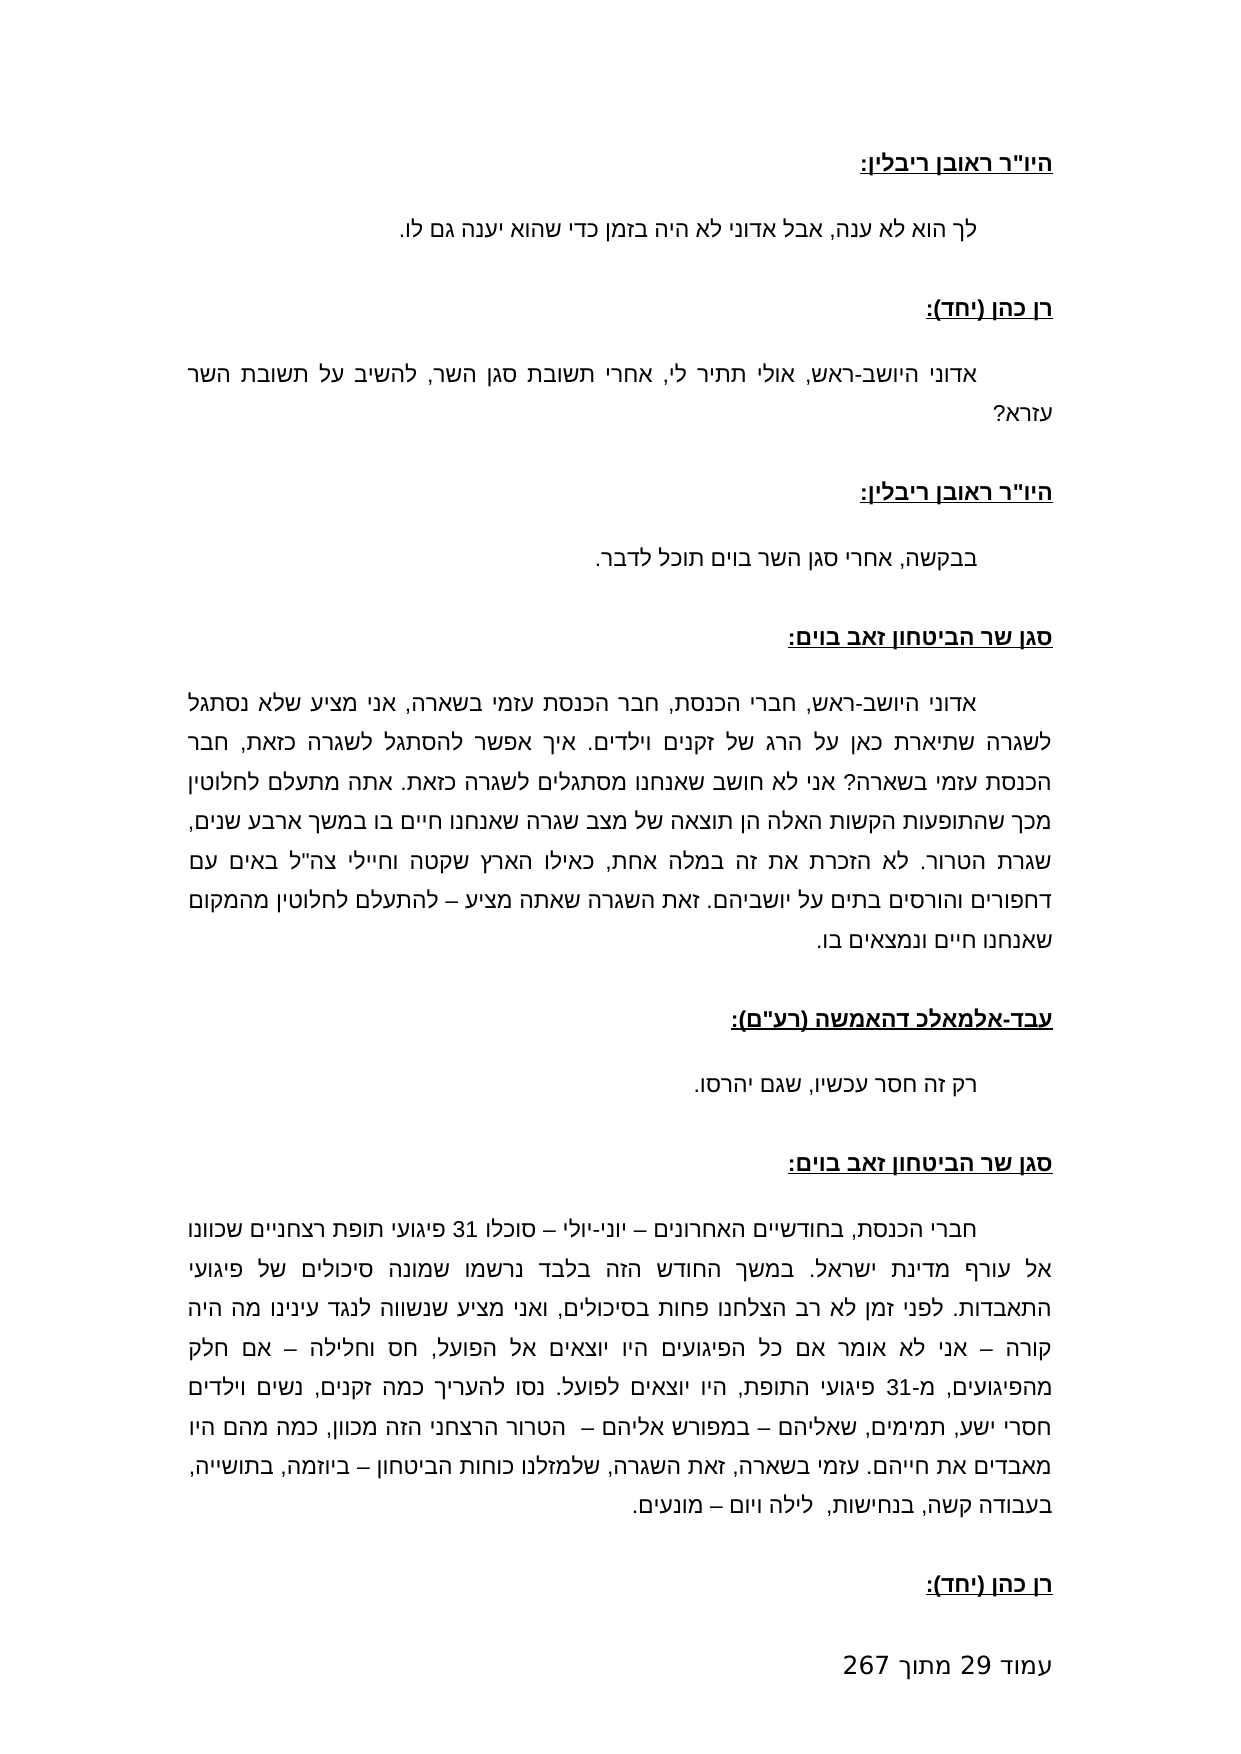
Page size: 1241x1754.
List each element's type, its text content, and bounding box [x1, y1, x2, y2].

text רק זה חסר עכשיו, שגם יהרסו. [187, 1071, 1053, 1098]
text סגן שר הביטחון זאב בוים: [187, 1150, 1053, 1177]
text אדוני היושב-ראש, חברי הכנסת, חבר הכנסת עזמי בשארה, אני מציע שלא נסתגל לשגרה שתיארת כאן על הרג של זקנים וילדים. איך אפשר להסתגל לשגרה כזאת, חבר הכנסת עזמי בשארה? אני לא חושב שאנחנו מסתגלים לשגרה כזאת. אתה מתעלם לחלוטין מכך שהתופעות הקשות האלה הן תוצאה של מצב שגרה שאנחנו חיים בו במשך ארבע שנים, שגרת הטרור. לא הזכרת את זה במלה אחת, כאילו הארץ שקטה וחיילי צה"ל באים עם דחפורים והורסים בתים על יושביהם. זאת השגרה שאתה מציע – להתעלם לחלוטין מהמקום שאנחנו חיים ונמצאים בו. [187, 690, 1053, 953]
text רן כהן (יחד): [187, 1571, 1053, 1598]
text רן כהן (יחד): [187, 295, 1053, 321]
text עבד-אלמאלכ דהאמשה (רע"ם): [187, 1006, 1053, 1032]
text בבקשה, אחרי סגן השר בוים תוכל לדבר. [187, 545, 1053, 571]
text היו"ר ראובן ריבלין: [187, 150, 1053, 176]
text חברי הכנסת, בחודשיים האחרונים – יוני-יולי – סוכלו 31 פיגועי תופת רצחניים שכוונו אל עורף מדינת ישראל. במשך החודש הזה בלבד נרשמו שמונה סיכולים של פיגועי התאבדות. לפני זמן לא רב הצלחנו פחות בסיכולים, ואני מציע שנשווה לנגד עינינו מה היה קורה – אני לא אומר אם כל הפיגועים היו יוצאים אל הפועל, חס וחלילה – אם חלק מהפיגועים, מ-31 פיגועי התופת, היו יוצאים לפועל. נסו להעריך כמה זקנים, נשים וילדים חסרי ישע, תמימים, שאליהם – במפורש אליהם – הטרור הרצחני הזה מכוון, כמה מהם היו מאבדים את חייהם. עזמי בשארה, זאת השגרה, שלמזלנו כוחות הביטחון – ביוזמה, בתושייה, בעבודה קשה, בנחישות, לילה ויום – מונעים. [187, 1216, 1053, 1519]
text אדוני היושב-ראש, אולי תתיר לי, אחרי תשובת סגן השר, להשיב על תשובת השר עזרא? [187, 361, 1053, 426]
text סגן שר הביטחון זאב בוים: [187, 624, 1053, 650]
text לך הוא לא ענה, אבל אדוני לא היה בזמן כדי שהוא יענה גם לו. [187, 216, 1053, 242]
text היו"ר ראובן ריבלין: [187, 479, 1053, 505]
